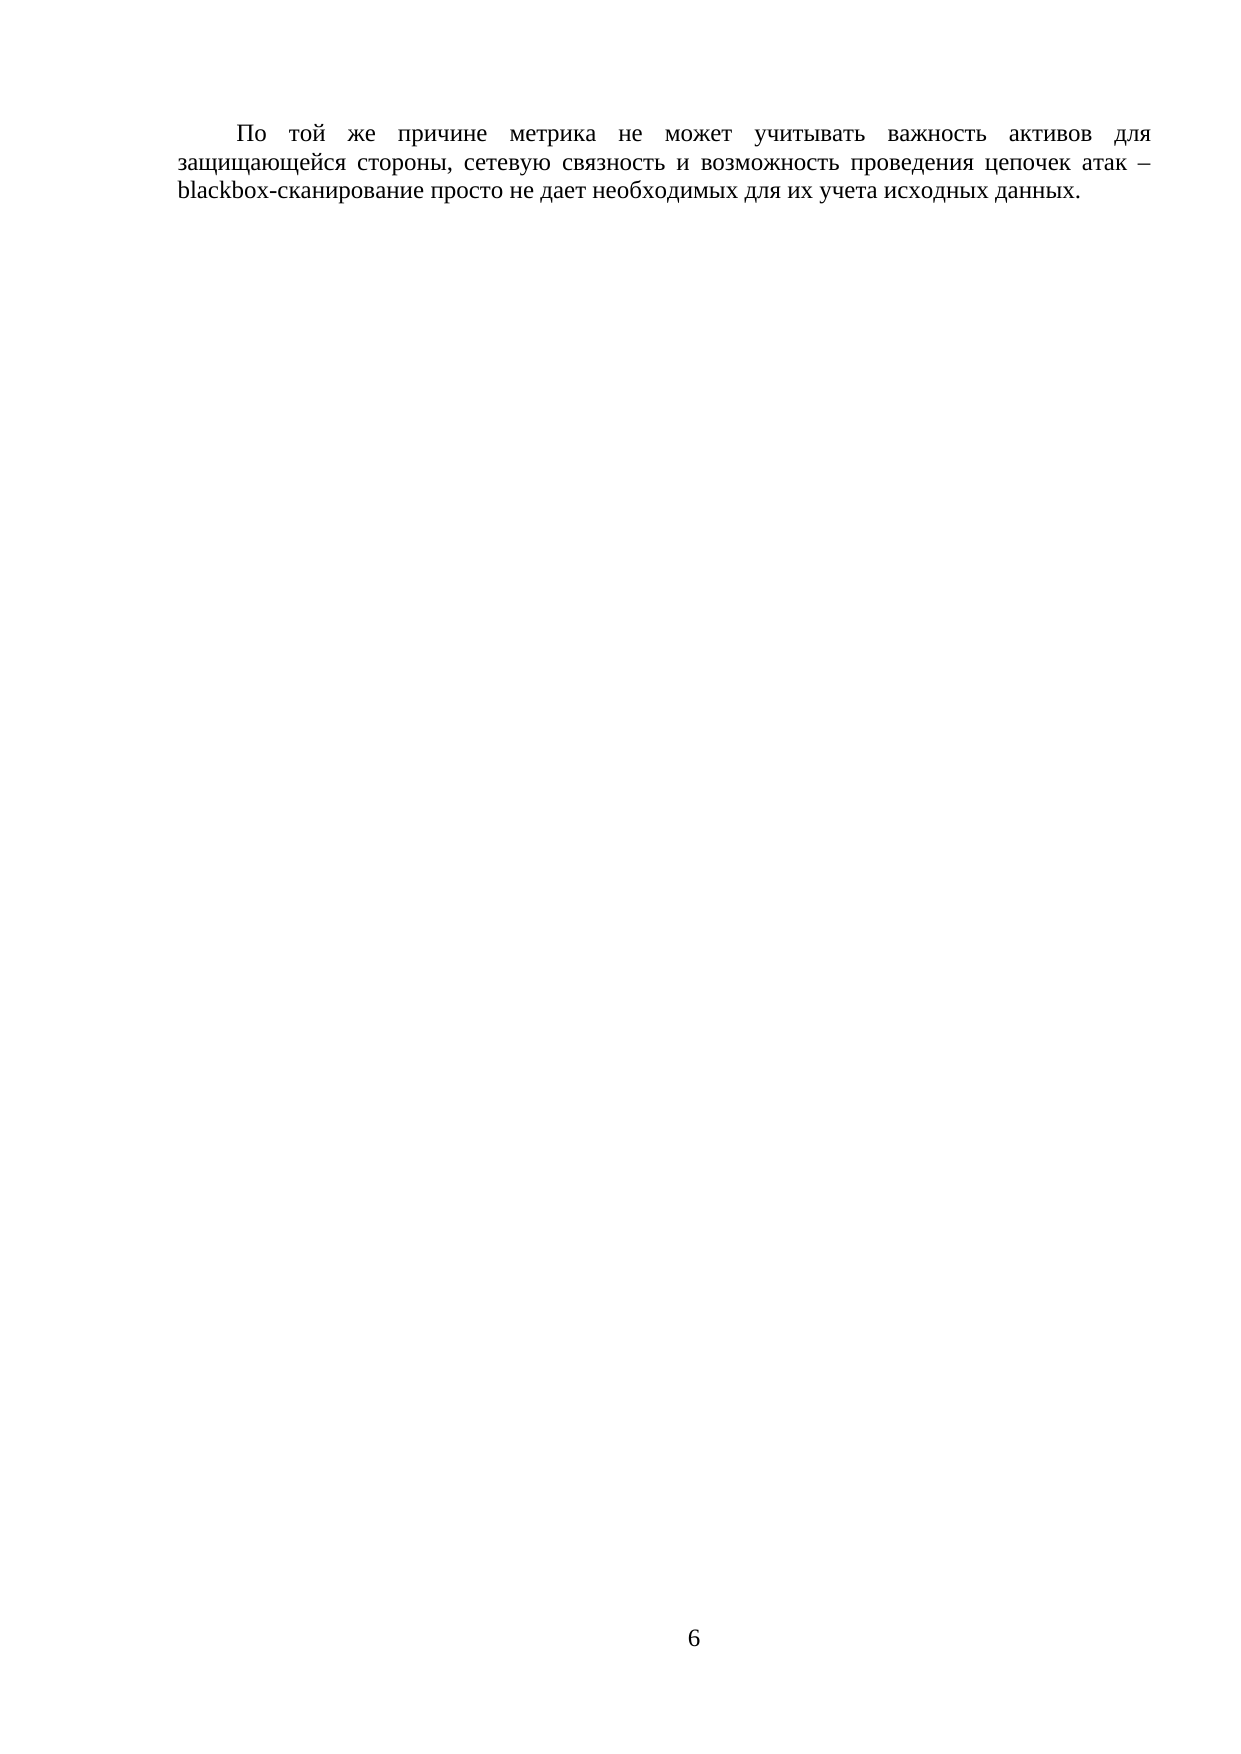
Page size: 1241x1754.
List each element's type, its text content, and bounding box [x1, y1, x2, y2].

text По той же причине метрика не может учитывать важность активов для защищающейся стороны, сетевую связность и возможность проведения цепочек атак – blackbox-сканирование просто не дает необходимых для их учета исходных данных. [177, 118, 1152, 204]
